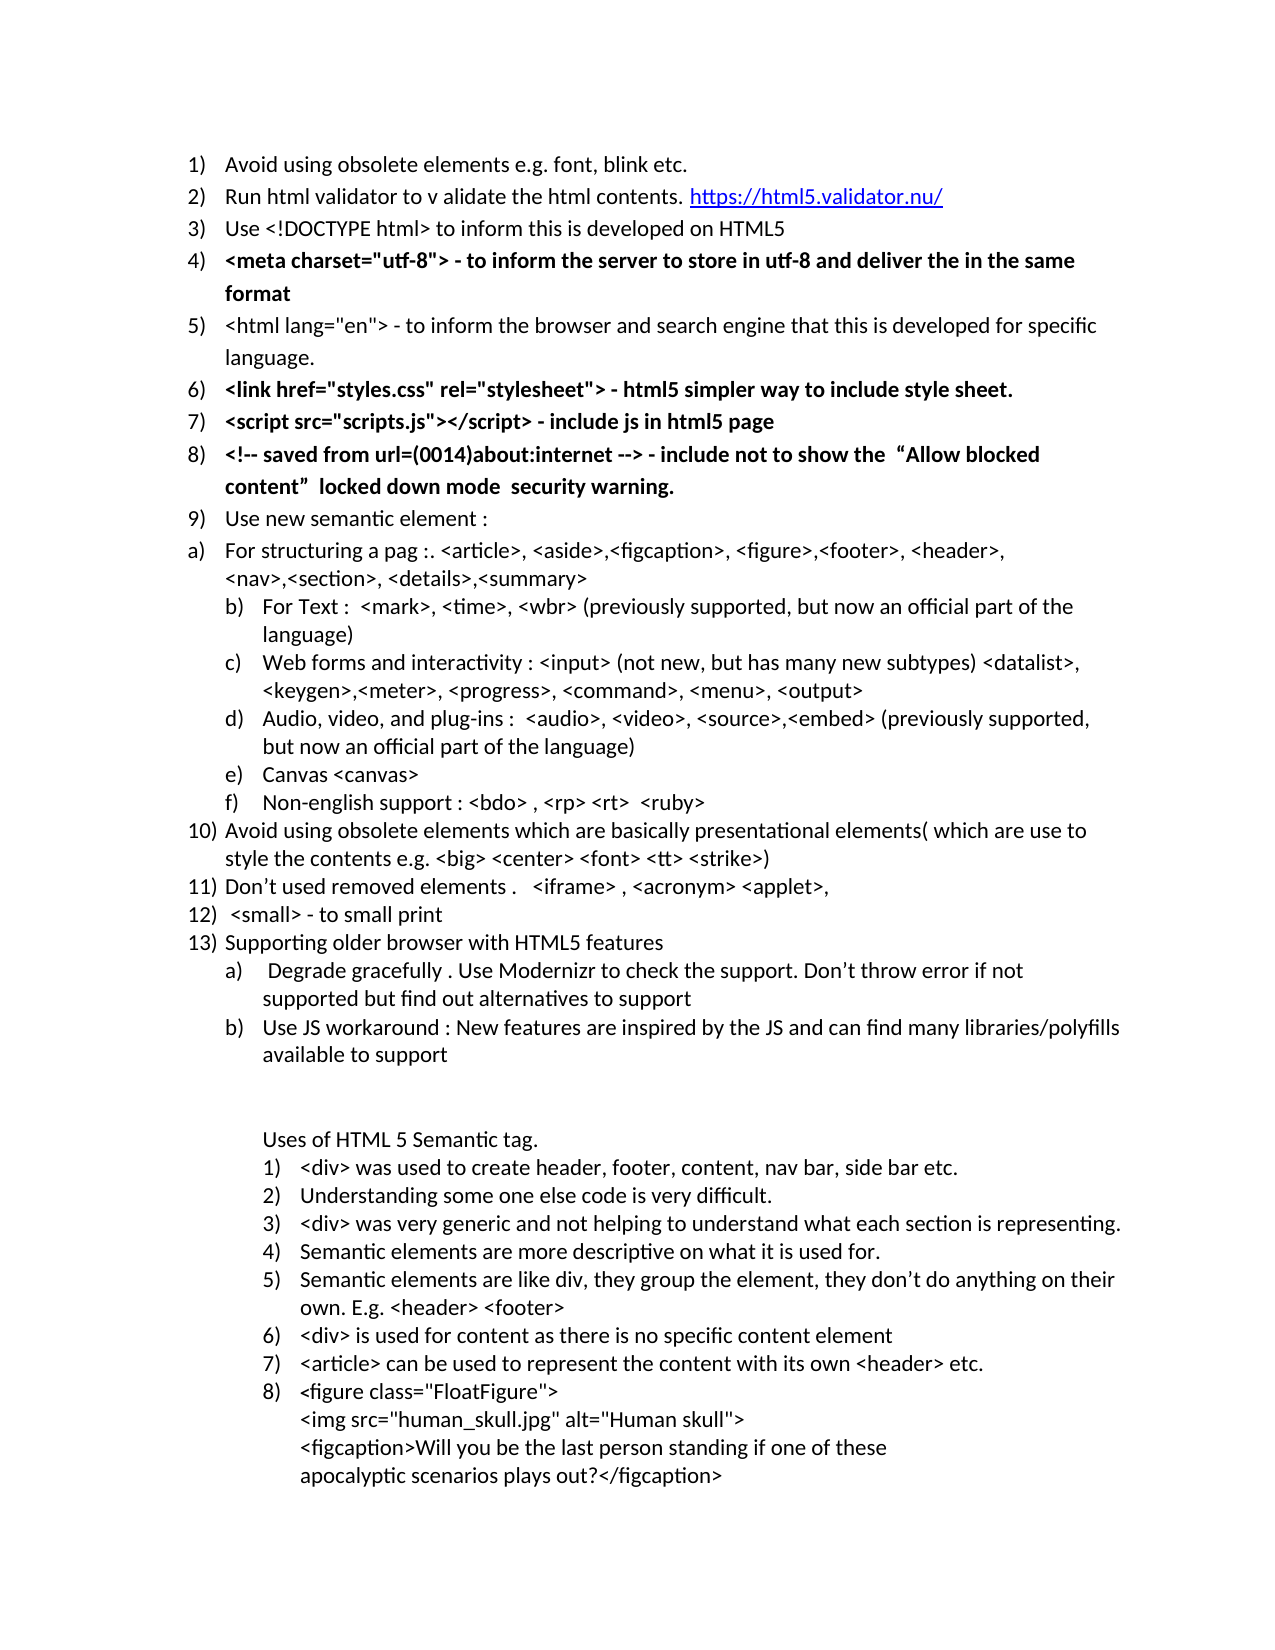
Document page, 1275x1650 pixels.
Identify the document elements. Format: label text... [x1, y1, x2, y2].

list Run html validator to v alidate the html contents. https://html5.validator.nu/ [187, 182, 1125, 210]
list Use new semantic element : [187, 504, 1125, 532]
list For structuring a pag :. <article>, <aside>,<figcaption>, <figure>,<footer>, <header>, <nav>,<section>, <details>,<summary> [187, 536, 1125, 592]
text apocalyptic scenarios plays out?</figcaption> [225, 1461, 1125, 1489]
list Supporting older browser with HTML5 features [187, 928, 1125, 957]
list <article> can be used to represent the content with its own <header> etc. [262, 1349, 1125, 1377]
list Avoid using obsolete elements which are basically presentational elements( which are use to style the contents e.g. <big> <center> <font> <tt> <strike>) [187, 816, 1125, 872]
list Canvas <canvas> [225, 760, 1125, 788]
list <div> is used for content as there is no specific content element [262, 1321, 1125, 1349]
list Web forms and interactivity : <input> (not new, but has many new subtypes) <datalist>, <keygen>,<meter>, <progress>, <command>, <menu>, <output> [225, 648, 1125, 704]
list Use JS workaround : New features are inspired by the JS and can find many libraries/polyfills available to support [225, 1013, 1125, 1069]
list <meta charset="utf-8"> - to inform the server to store in utf-8 and deliver the in the same format [187, 247, 1125, 307]
list Understanding some one else code is very difficult. [262, 1181, 1125, 1209]
list Don’t used removed elements . <iframe> , <acronym> <applet>, [187, 872, 1125, 901]
list For Text : <mark>, <time>, <wbr> (previously supported, but now an official part of the language) [225, 592, 1125, 648]
list Uses of HTML 5 Semantic tag. [262, 1125, 1125, 1153]
list <!-- saved from url=(0014)about:internet --> - include not to show the “Allow blocked content” locked down mode security warning. [187, 440, 1125, 500]
text <figcaption>Will you be the last person standing if one of these [225, 1433, 1125, 1461]
list Semantic elements are more descriptive on what it is used for. [262, 1237, 1125, 1265]
list <script src="scripts.js"></script> - include js in html5 page [187, 407, 1125, 436]
list Use <!DOCTYPE html> to inform this is developed on HTML5 [187, 214, 1125, 242]
text <img src="human_skull.jpg" alt="Human skull"> [225, 1405, 1125, 1433]
list <small> - to small print [187, 901, 1125, 928]
list <div> was used to create header, footer, content, nav bar, side bar etc. [262, 1153, 1125, 1181]
list Audio, video, and plug-ins : <audio>, <video>, <source>,<embed> (previously supported, but now an official part of the language) [225, 704, 1125, 760]
list Non-english support : <bdo> , <rp> <rt> <ruby> [225, 788, 1125, 816]
list Degrade gracefully . Use Modernizr to check the support. Don’t throw error if not supported but find out alternatives to support [225, 957, 1125, 1013]
list <link href="styles.css" rel="stylesheet"> - html5 simpler way to include style sheet. [187, 375, 1125, 403]
list <figure class="FloatFigure"> [262, 1377, 1125, 1405]
list Semantic elements are like div, they group the element, they don’t do anything on their own. E.g. <header> <footer> [262, 1265, 1125, 1321]
list <html lang="en"> - to inform the browser and search engine that this is developed for specific language. [187, 311, 1125, 371]
list <div> was very generic and not helping to understand what each section is representing. [262, 1209, 1125, 1237]
list Avoid using obsolete elements e.g. font, blink etc. [187, 150, 1125, 178]
